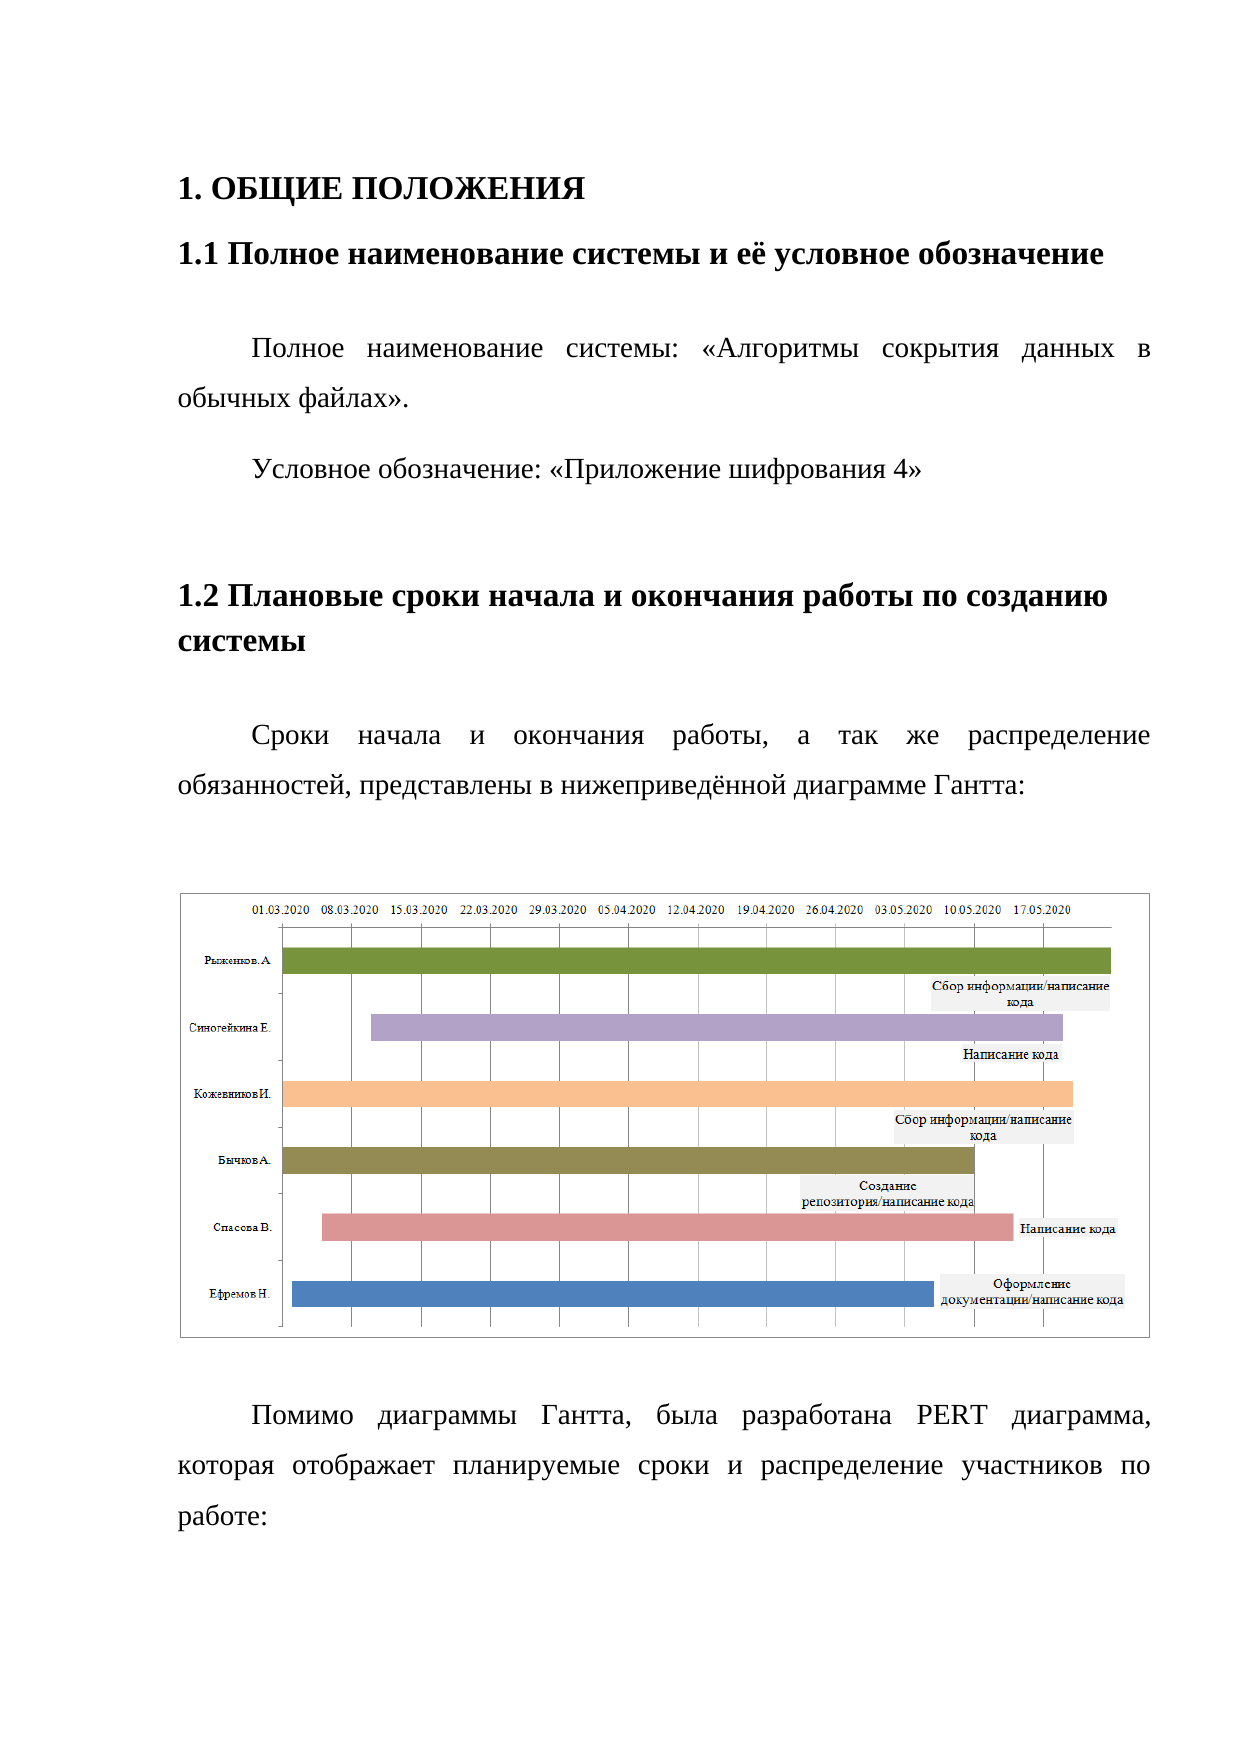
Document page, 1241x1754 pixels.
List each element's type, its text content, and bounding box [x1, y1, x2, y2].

subtitle 1.2 Плановые сроки начала и окончания работы по созданию системы [177, 576, 1152, 658]
text Условное обозначение: «Приложение шифрования 4» [177, 452, 1152, 485]
text Сроки начала и окончания работы, а так же распределение обязанностей, представлены в нижеприведённой диаграмме Гантта: [177, 717, 1152, 801]
picture [177, 891, 1151, 1340]
text Полное наименование системы: «Алгоритмы сокрытия данных в обычных файлах». [177, 330, 1152, 414]
subtitle 1. ОБЩИЕ ПОЛОЖЕНИЯ [177, 168, 1152, 206]
subtitle 1.1 Полное наименование системы и её условное обозначение [177, 233, 1152, 271]
text Помимо диаграммы Гантта, была разработана PERT диаграмма, которая отображает планируемые сроки и распределение участников по работе: [177, 1397, 1152, 1531]
